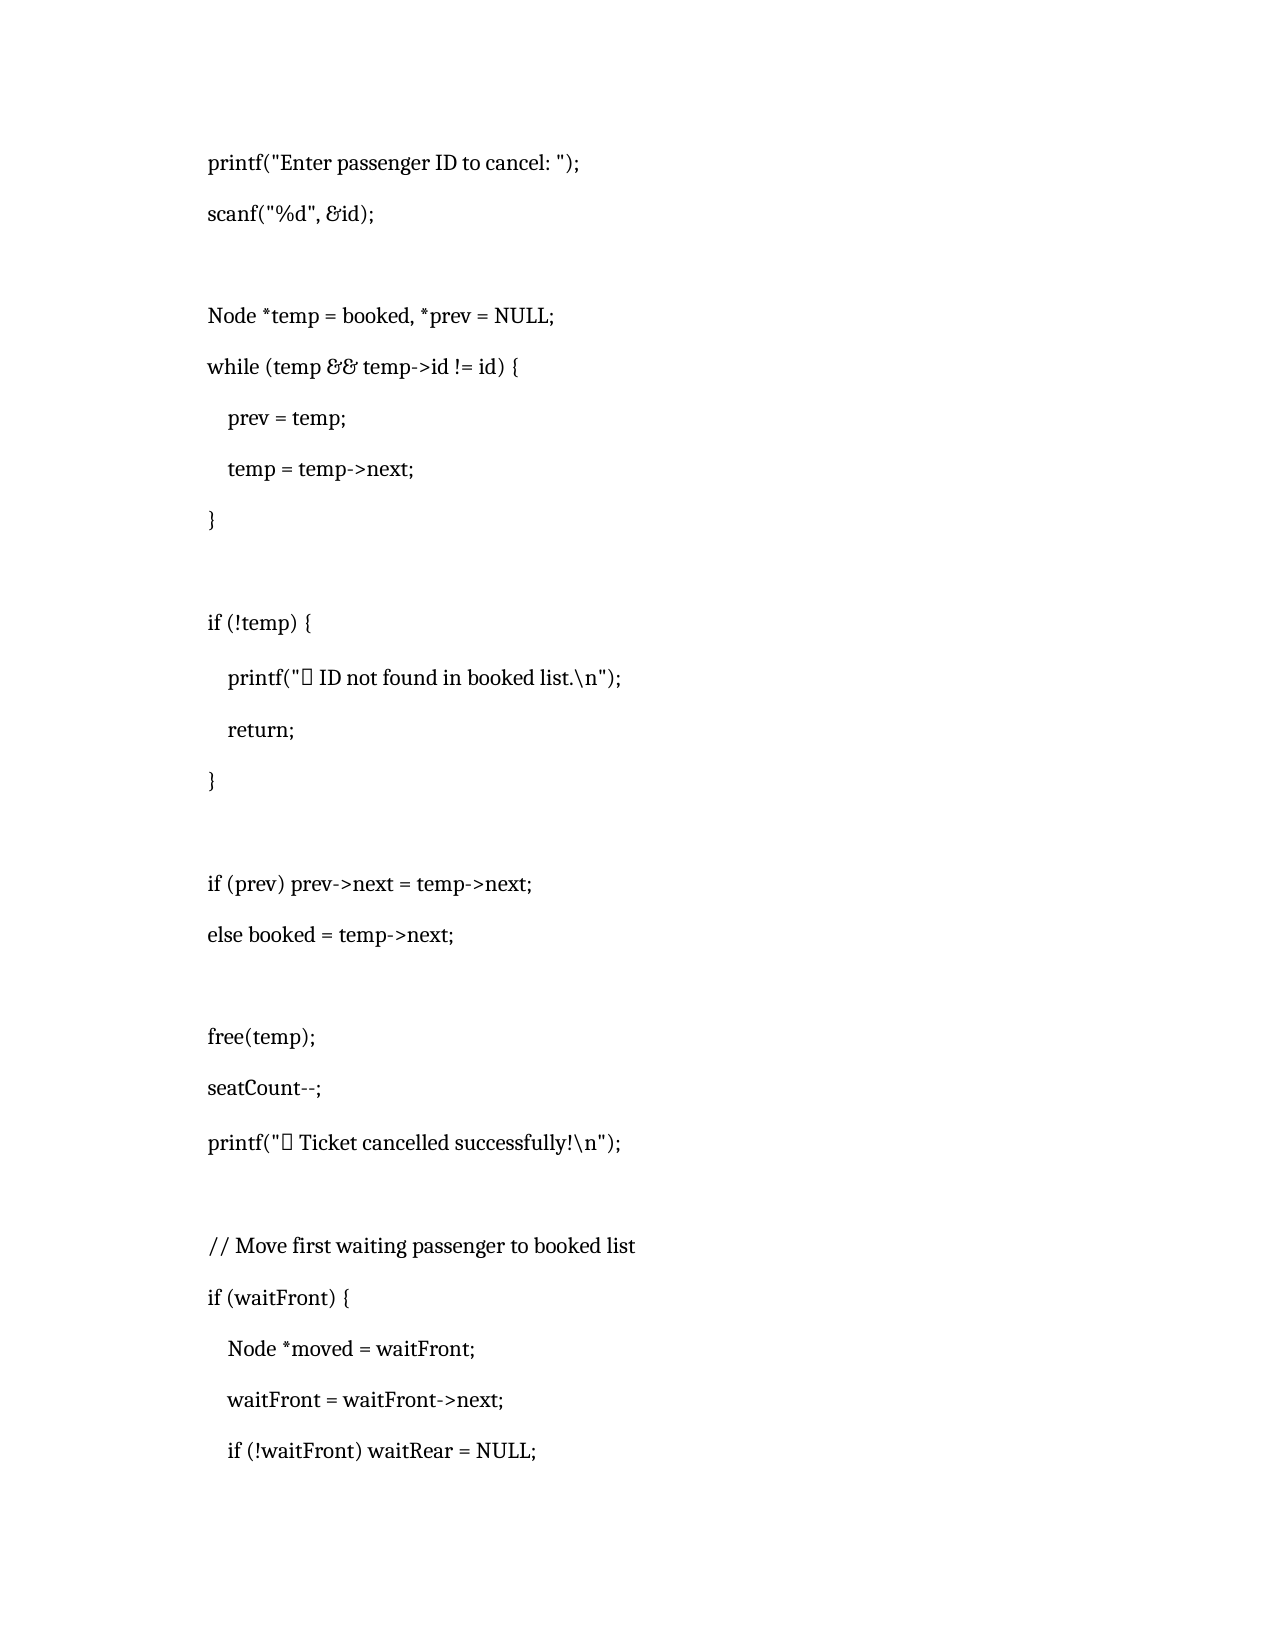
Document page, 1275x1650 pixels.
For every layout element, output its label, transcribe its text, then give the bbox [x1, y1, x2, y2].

text prev = temp; [187, 405, 1087, 432]
text if (!waitFront) waitRear = NULL; [187, 1437, 1087, 1464]
text free(temp); [187, 1023, 1087, 1050]
text Node *temp = booked, *prev = NULL; [187, 303, 1087, 329]
text printf("❌ ID not found in booked list.\n"); [187, 660, 1087, 692]
text printf("Enter passenger ID to cancel: "); [187, 150, 1087, 176]
text Node *moved = waitFront; [187, 1335, 1087, 1362]
text if (waitFront) { [187, 1284, 1087, 1311]
text while (temp && temp->id != id) { [187, 354, 1087, 381]
text waitFront = waitFront->next; [187, 1386, 1087, 1413]
text } [187, 507, 1087, 534]
text if (!temp) { [187, 609, 1087, 636]
text temp = temp->next; [187, 456, 1087, 483]
text else booked = temp->next; [187, 921, 1087, 948]
text seatCount--; [187, 1074, 1087, 1101]
text printf("✅ Ticket cancelled successfully!\n"); [187, 1126, 1087, 1157]
text scanf("%d", &id); [187, 201, 1087, 227]
text return; [187, 717, 1087, 743]
text // Move first waiting passenger to booked list [187, 1233, 1087, 1260]
text if (prev) prev->next = temp->next; [187, 870, 1087, 897]
text } [187, 768, 1087, 794]
